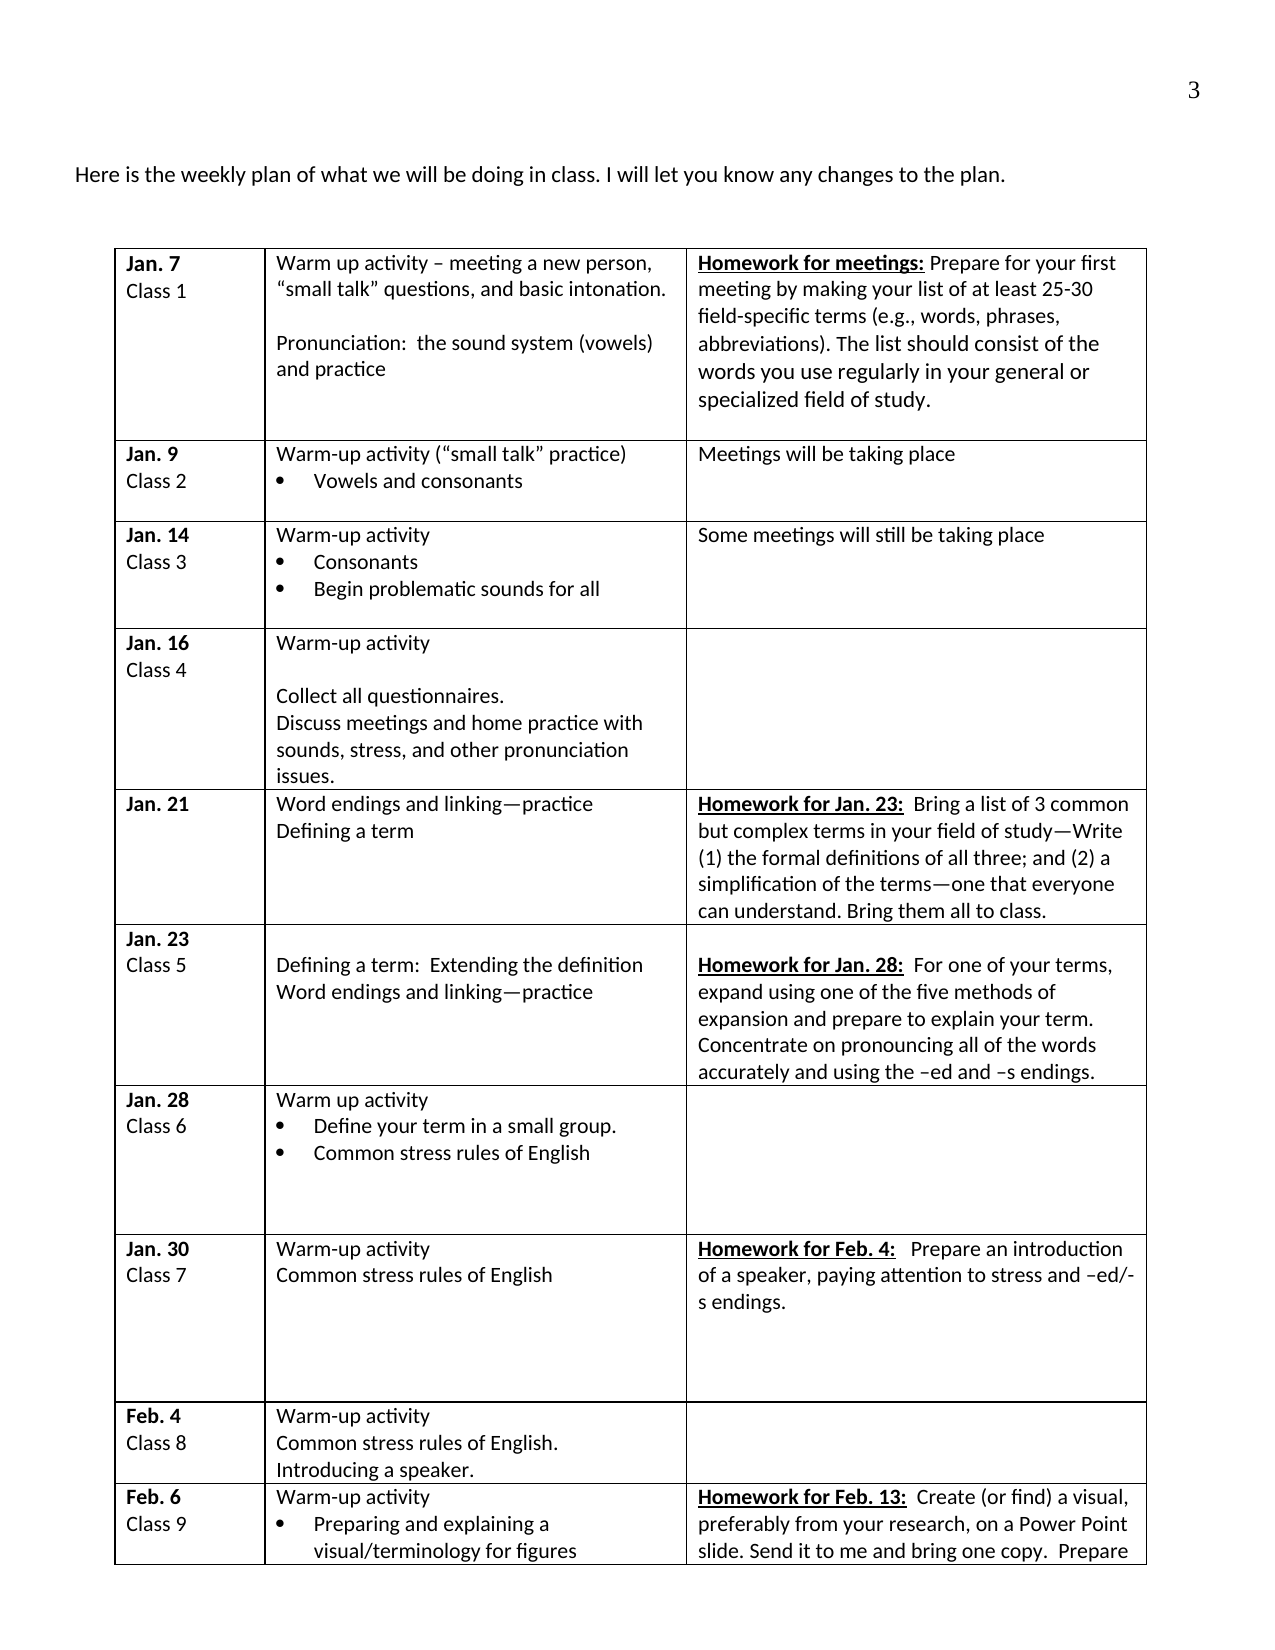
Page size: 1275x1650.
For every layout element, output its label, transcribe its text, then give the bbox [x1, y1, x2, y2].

table_cell Homework for Jan. 28: For one of your terms, expand using one of the five methods of expansion and prepare to explain your term. Concentrate on pronouncing all of the words accurately and using the –ed and –s endings. [687, 925, 1146, 1085]
table_cell Defining a term: Extending the definition Word endings and linking—practice [266, 925, 686, 1085]
table_cell Word endings and linking—practice Defining a term [266, 790, 686, 924]
table_header Jan. 7 Class 1 [116, 249, 264, 439]
table_cell Homework for Feb. 4: Prepare an introduction of a speaker, paying attention to stress and –ed/-s endings. [687, 1235, 1146, 1401]
table_cell Warm-up activity Common stress rules of English [266, 1235, 686, 1401]
table_header Homework for meetings: Prepare for your first meeting by making your list of at least 25-30 field-specific terms (e.g., words, phrases, abbreviations). The list should consist of the words you use regularly in your general or specialized field of study. [687, 249, 1146, 439]
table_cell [687, 1484, 1146, 1563]
table_cell Jan. 28 Class 6 [116, 1086, 264, 1234]
table_cell Feb. 4 Class 8 [116, 1403, 264, 1482]
table_cell Warm-up activity Common stress rules of English. Introducing a speaker. [266, 1403, 686, 1482]
table_cell Meetings will be taking place [687, 441, 1146, 521]
table_cell [687, 1403, 1146, 1482]
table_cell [266, 1484, 686, 1563]
table_cell Jan. 16 Class 4 [116, 629, 264, 789]
table_cell Jan. 9 Class 2 [116, 441, 264, 521]
table_cell Some meetings will still be taking place [687, 522, 1146, 628]
table_cell Feb. 6 Class 9 [116, 1484, 264, 1563]
table_cell Jan. 21 [116, 790, 264, 924]
table_cell Jan. 14 Class 3 [116, 522, 264, 628]
table_cell Warm up activity Define your term in a small group. Common stress rules of English [266, 1086, 686, 1234]
table_header Warm up activity – meeting a new person, “small talk” questions, and basic intonation. Pronunciation: the sound system (vowels) and practice [266, 249, 686, 439]
table_cell [687, 629, 1146, 789]
table_cell Homework for Jan. 23: Bring a list of 3 common but complex terms in your field of study—Write (1) the formal definitions of all three; and (2) a simplification of the terms—one that everyone can understand. Bring them all to class. [687, 790, 1146, 924]
table_cell Warm-up activity Collect all questionnaires. Discuss meetings and home practice with sounds, stress, and other pronunciation issues. [266, 629, 686, 789]
table_cell Warm-up activity Consonants Begin problematic sounds for all [266, 522, 686, 628]
text Here is the weekly plan of what we will be doing in class. I will let you know any changes to the plan. [75, 161, 1200, 188]
table_cell Jan. 23 Class 5 [116, 925, 264, 1085]
table_cell Warm-up activity (“small talk” practice) Vowels and consonants [266, 441, 686, 521]
table_cell Jan. 30 Class 7 [116, 1235, 264, 1401]
table_cell [687, 1086, 1146, 1234]
